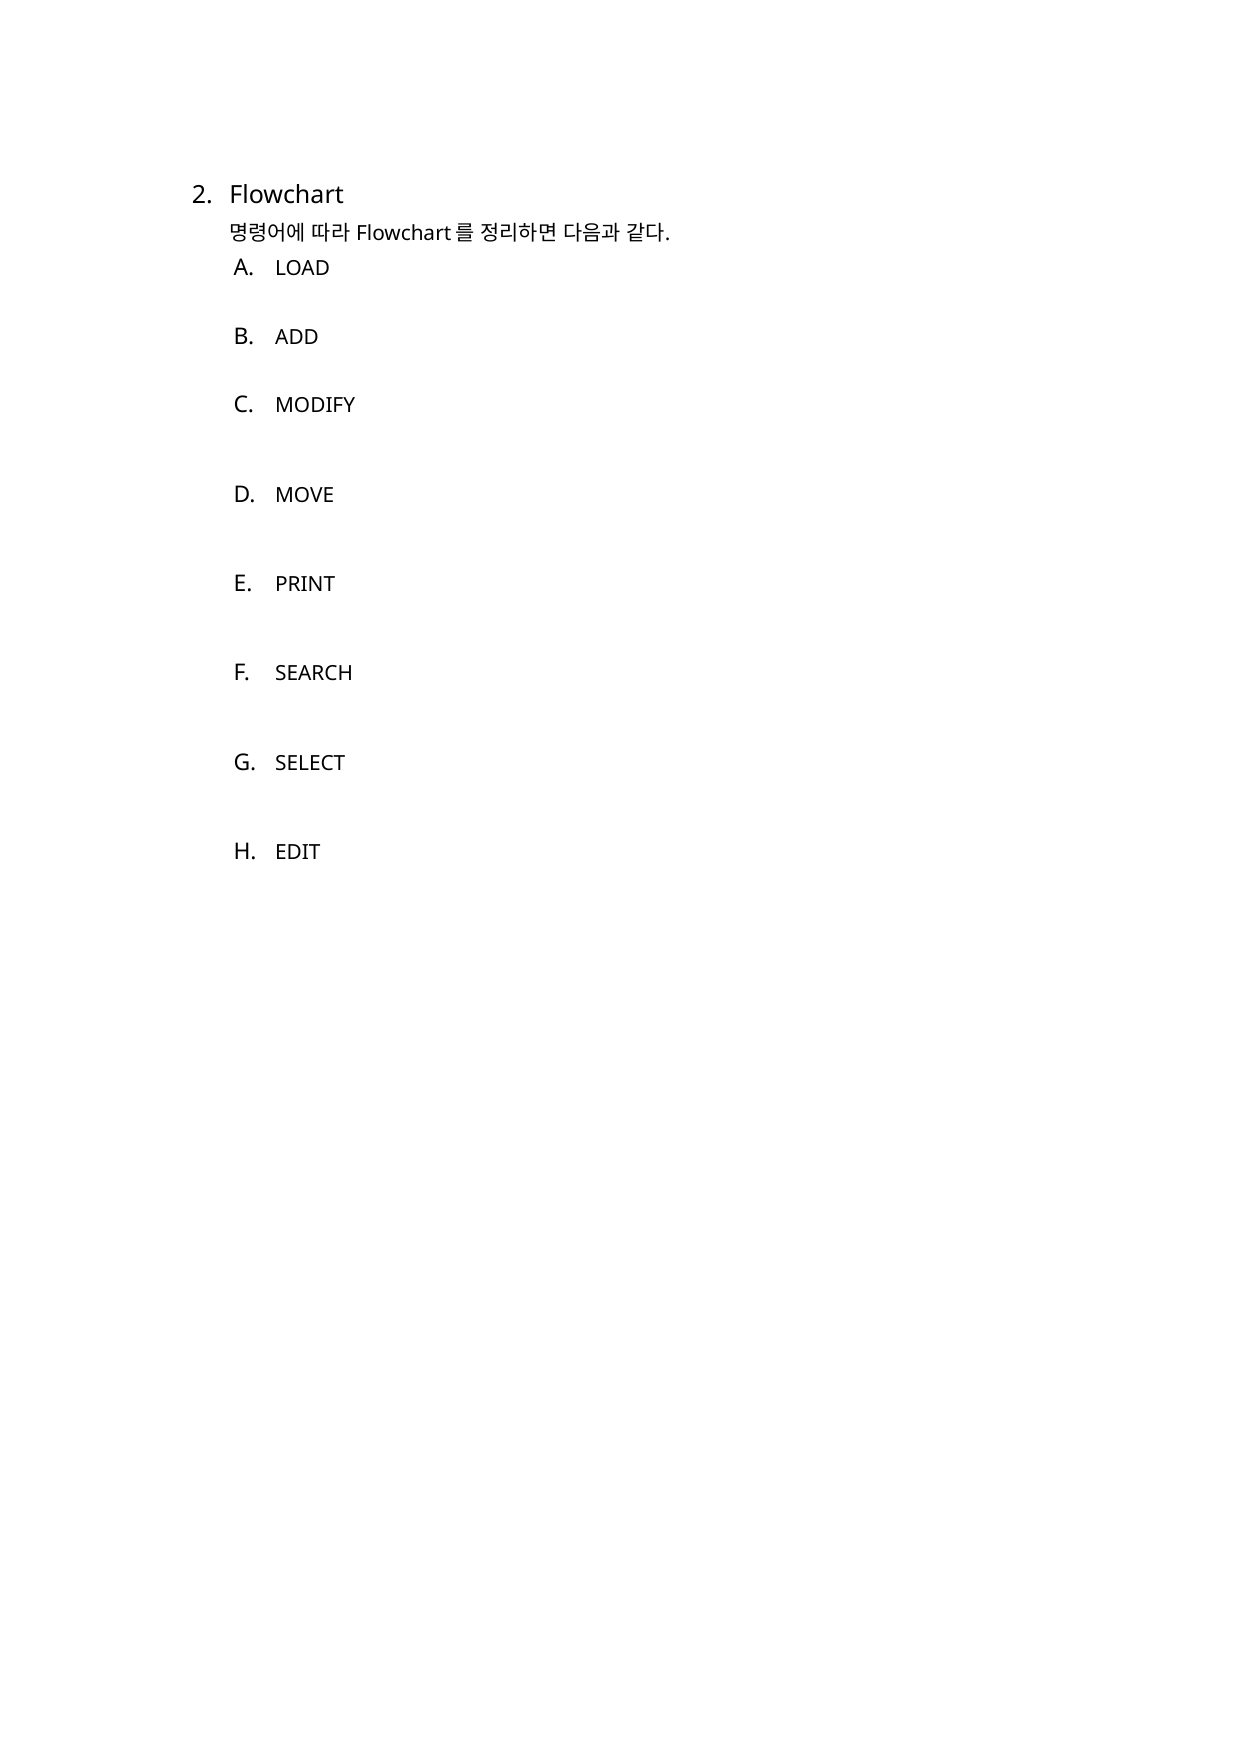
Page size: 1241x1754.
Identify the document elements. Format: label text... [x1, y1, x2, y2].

list 명령어에 따라 Flowchart를 정리하면 다음과 같다. [229, 216, 1090, 247]
list Flowchart [192, 177, 1090, 211]
list PRINT [233, 567, 1090, 598]
list SELECT [233, 746, 1090, 777]
list MODIFY [233, 388, 1090, 419]
list LOAD [233, 251, 1090, 282]
list SEARCH [233, 656, 1090, 688]
list MOVE [233, 478, 1090, 509]
list EDIT [233, 835, 1090, 866]
list ADD [233, 320, 1090, 351]
